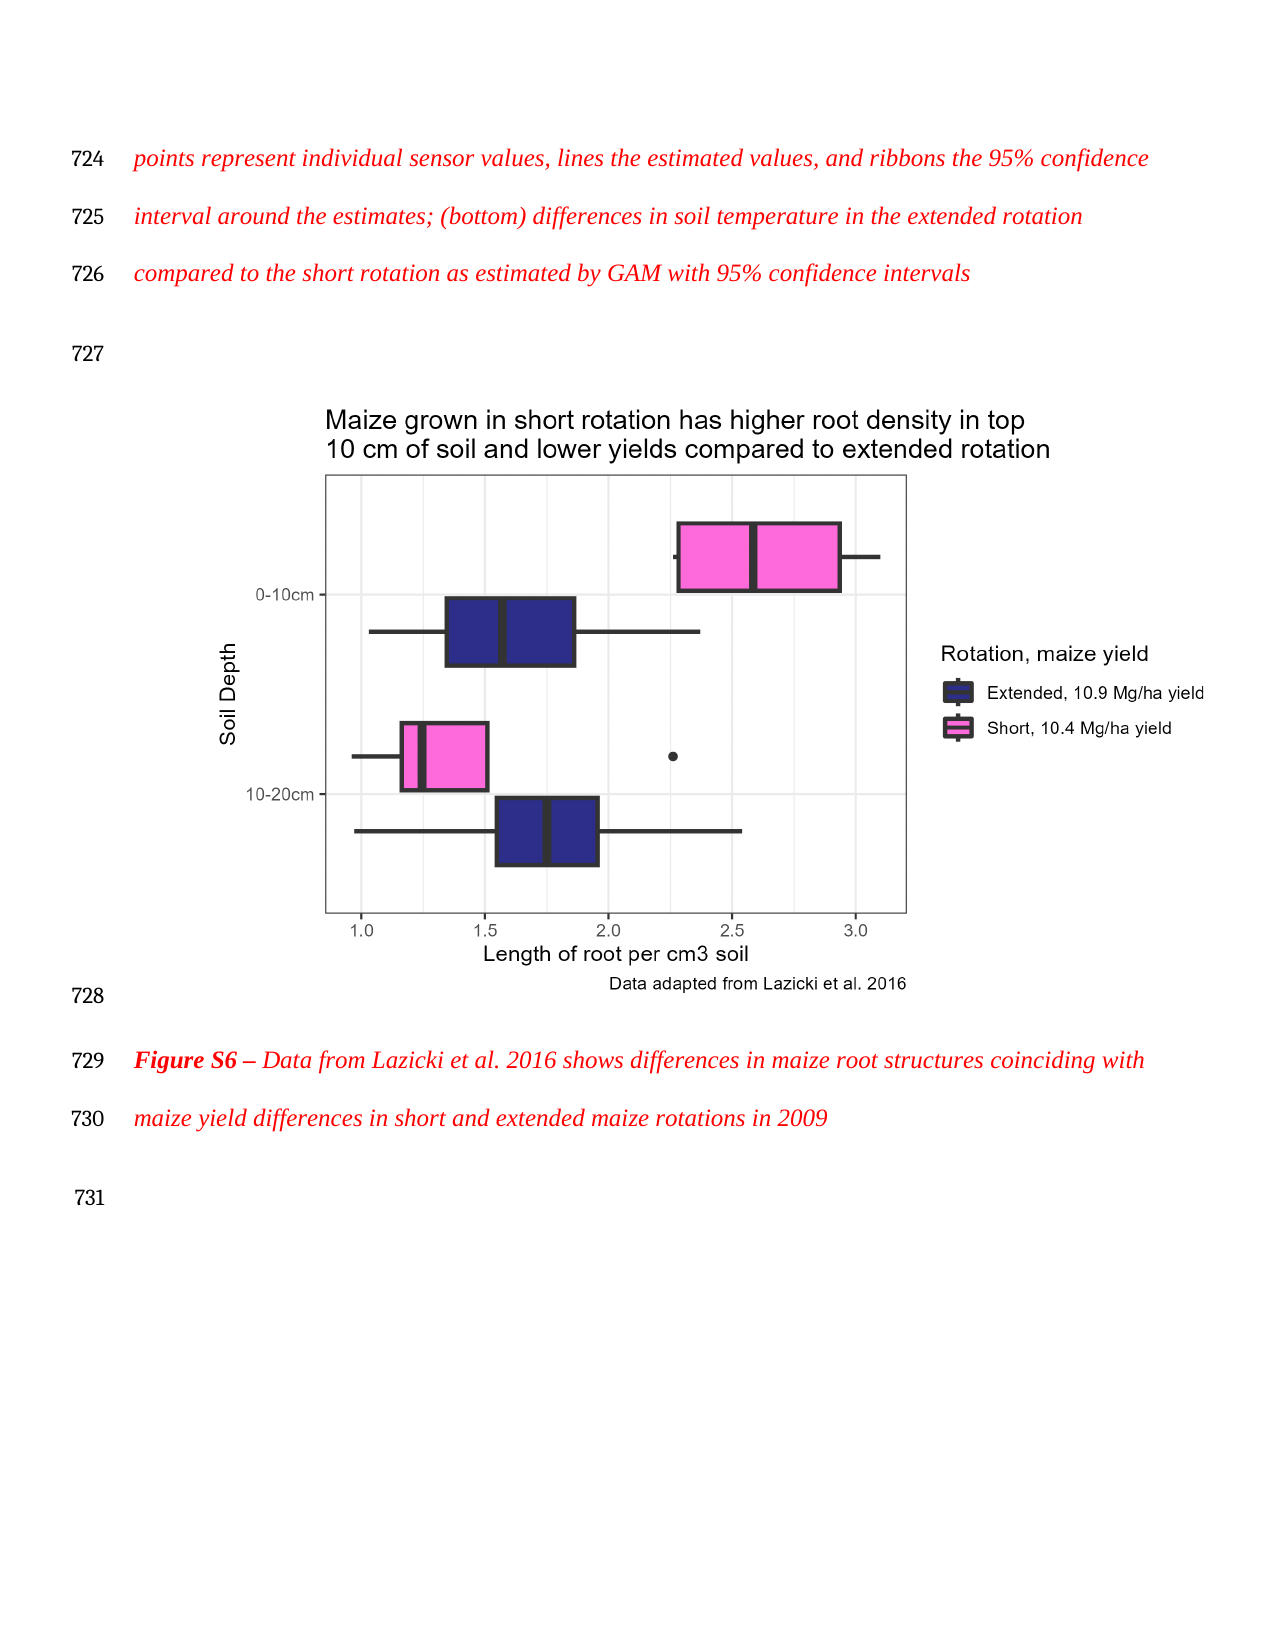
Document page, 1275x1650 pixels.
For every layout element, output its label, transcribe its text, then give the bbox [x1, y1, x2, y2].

text Figure S6 – Data from Lazicki et al. 2016 shows differences in maize root structures coinciding with maize yield differences in short and extended maize rotations in 2009 [133, 1045, 1152, 1131]
picture [208, 398, 1227, 1004]
text points represent individual sensor values, lines the estimated values, and ribbons the 95% confidence interval around the estimates; (bottom) differences in soil temperature in the extended rotation compared to the short rotation as estimated by GAM with 95% confidence intervals [133, 143, 1152, 287]
